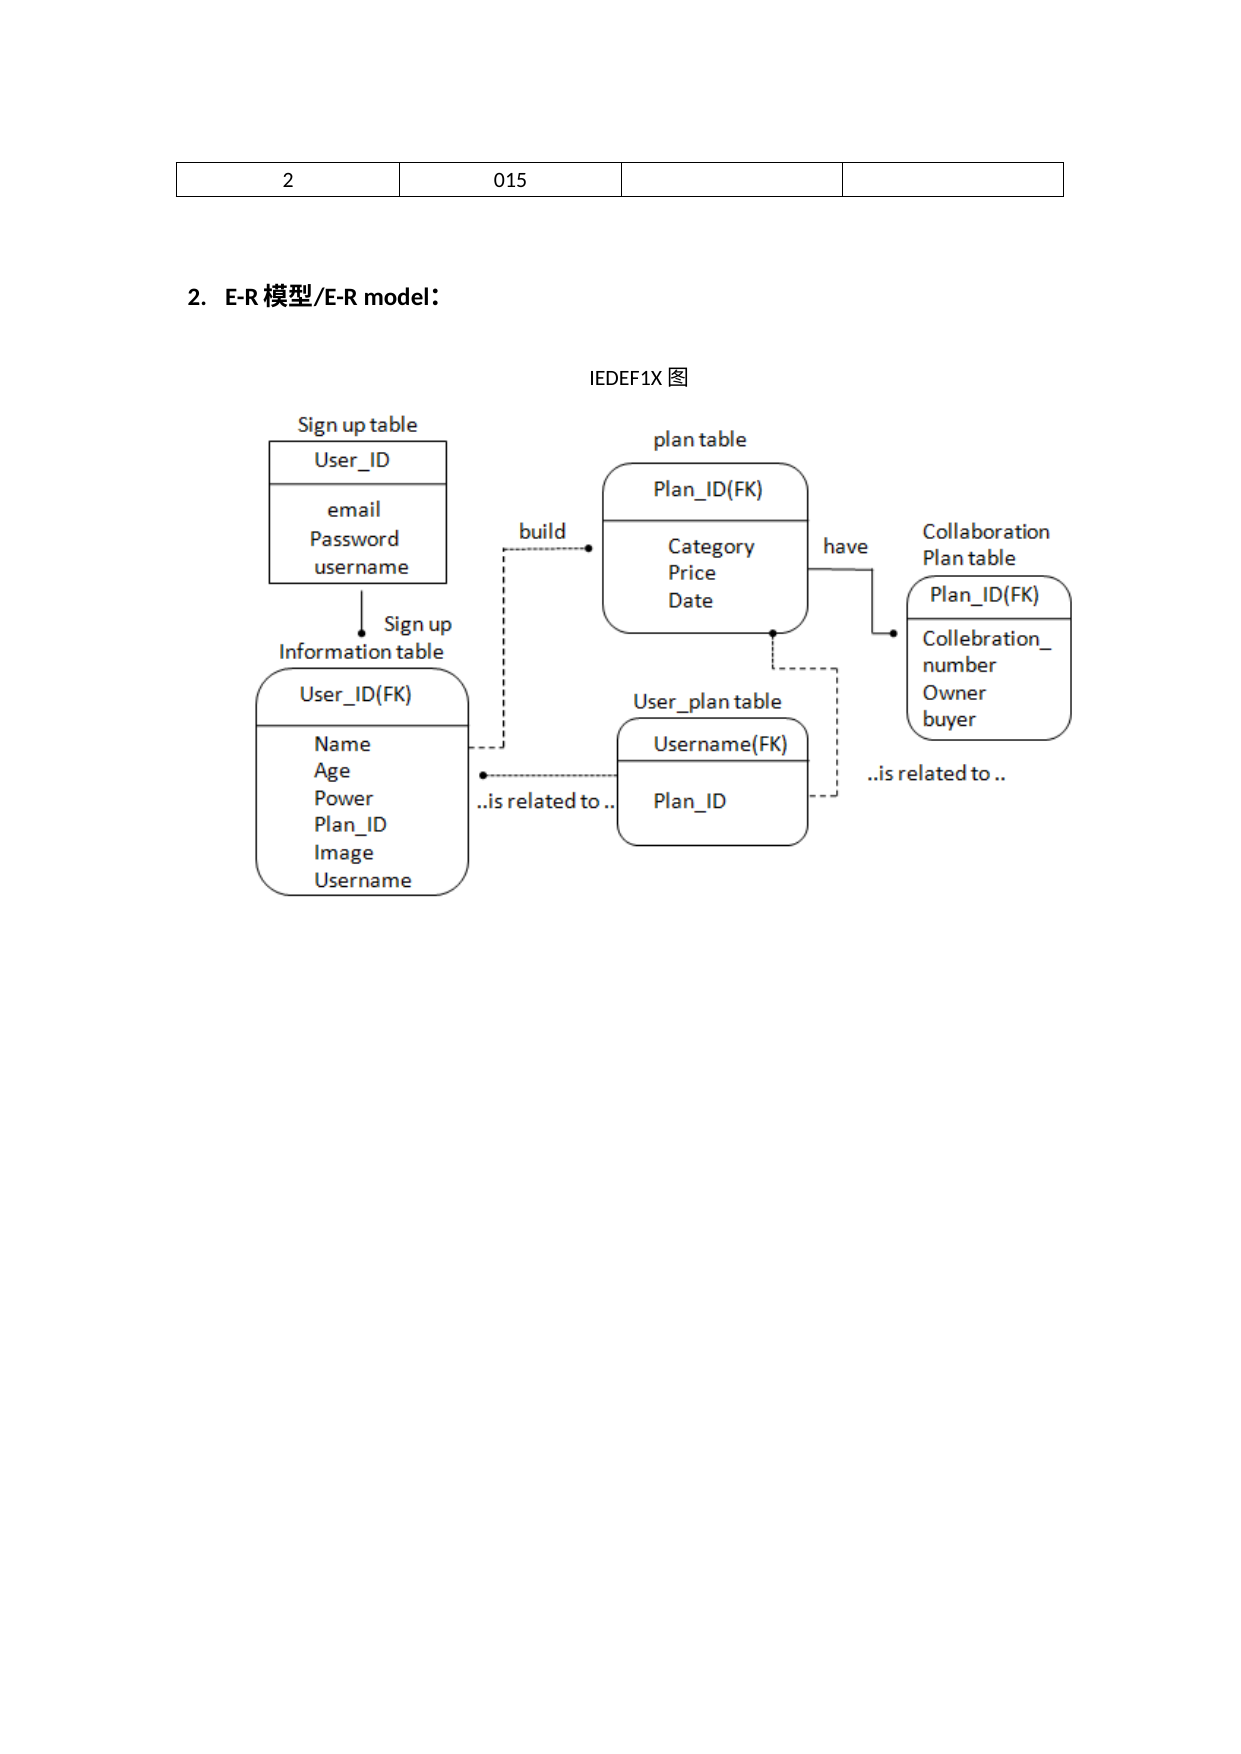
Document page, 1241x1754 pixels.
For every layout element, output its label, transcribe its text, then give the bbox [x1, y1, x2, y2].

table_cell [843, 163, 1063, 196]
picture [225, 391, 1091, 968]
table_cell [622, 163, 842, 196]
table_cell 015 [400, 163, 621, 196]
table_cell 2 [177, 163, 399, 196]
list E-R模型/E-R model： [187, 262, 1053, 327]
list IEDEF1X 图 [225, 359, 1053, 391]
